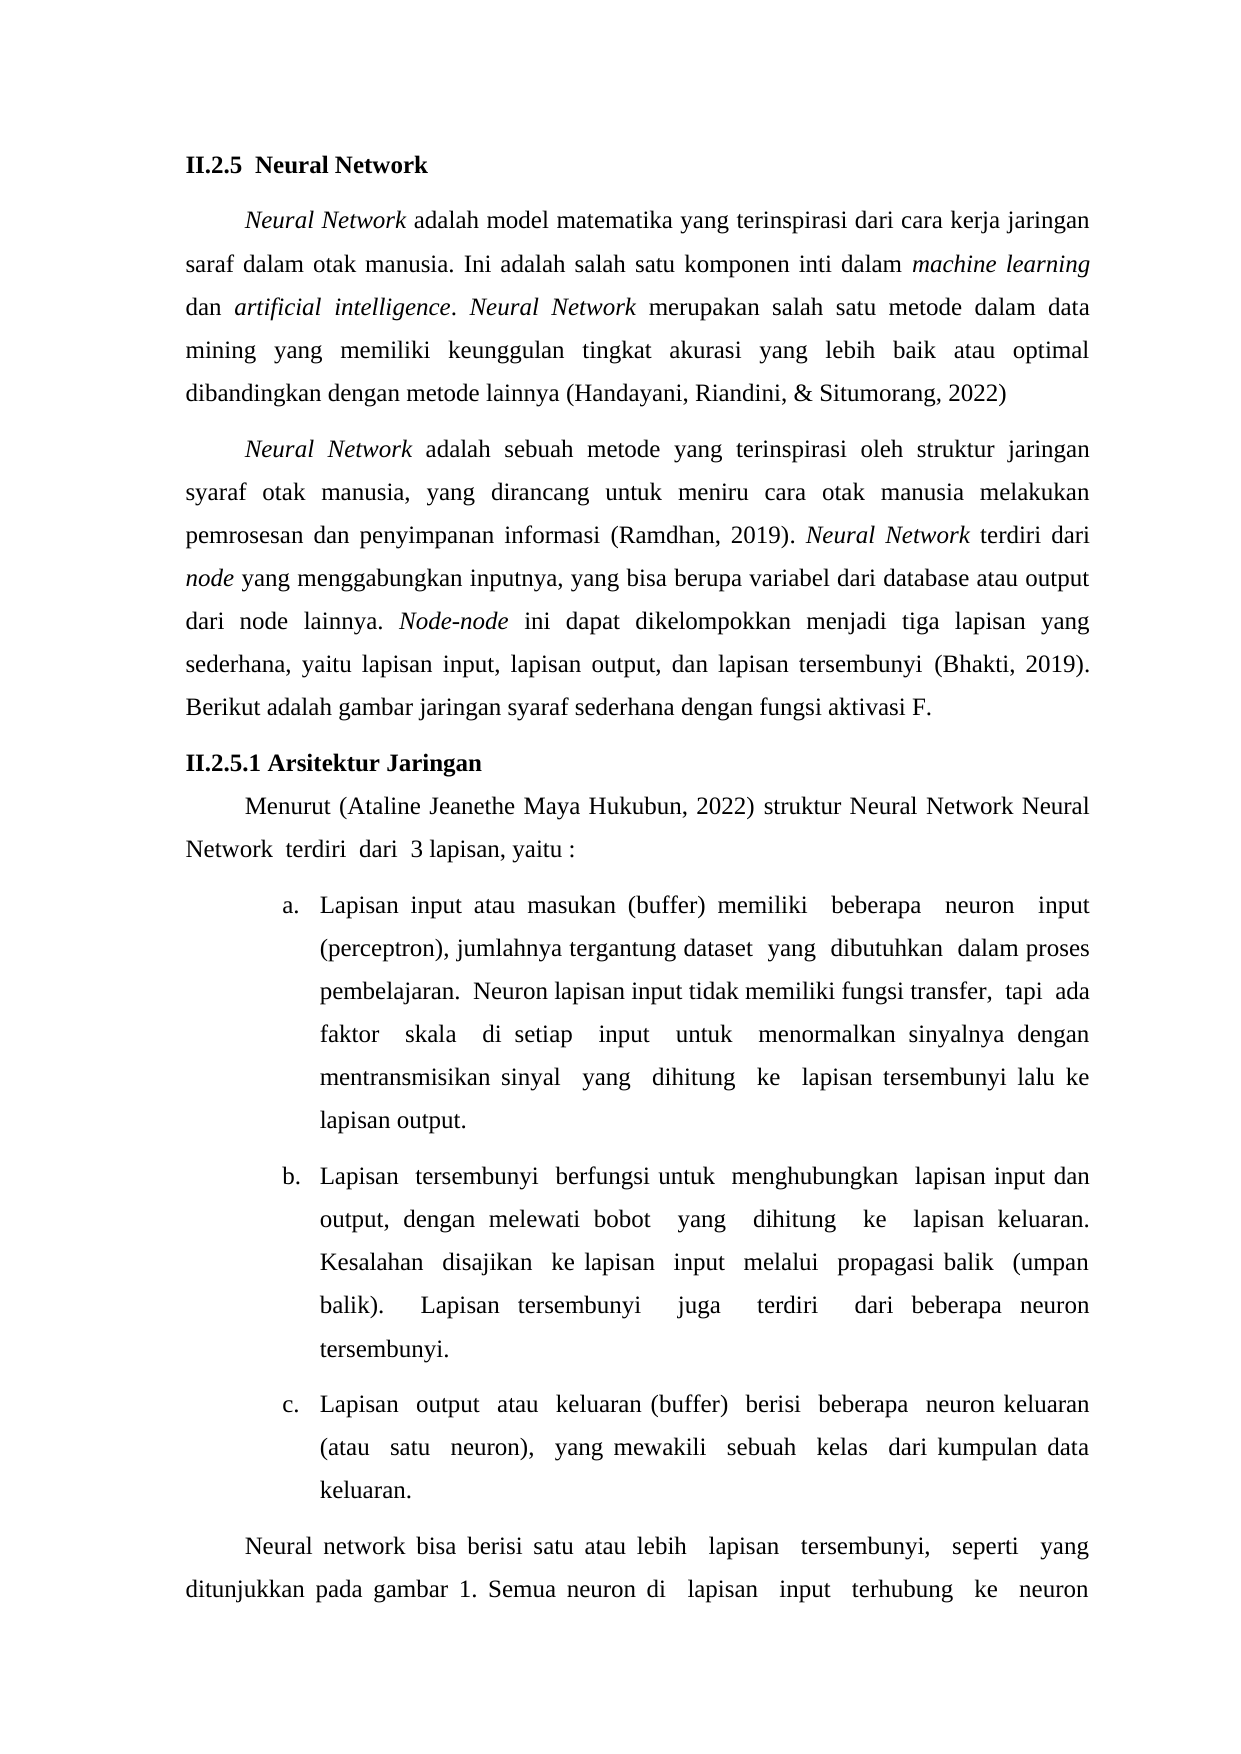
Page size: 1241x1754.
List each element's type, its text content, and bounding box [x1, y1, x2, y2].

text Menurut struktur Neural Network Neural Network terdiri dari 3 lapisan, yaitu : [185, 791, 1090, 863]
text Neural Network adalah sebuah metode yang terinspirasi oleh struktur jaringan syaraf otak manusia, yang dirancang untuk meniru cara otak manusia melakukan pemrosesan dan penyimpanan informasi . Neural Network terdiri dari node yang menggabungkan inputnya, yang bisa berupa variabel dari database atau output dari node lainnya. Node-node ini dapat dikelompokkan menjadi tiga lapisan yang sederhana, yaitu lapisan input, lapisan output, dan lapisan tersembunyi . Berikut adalah gambar jaringan syaraf sederhana dengan fungsi aktivasi F. [185, 434, 1090, 721]
subtitle Neural Network [185, 150, 1090, 179]
text Neural Network adalah model matematika yang terinspirasi dari cara kerja jaringan saraf dalam otak manusia. Ini adalah salah satu komponen inti dalam machine learning dan artificial intelligence. Neural Network merupakan salah satu metode dalam data mining yang memiliki keunggulan tingkat akurasi yang lebih baik atau optimal dibandingkan dengan metode lainnya [185, 206, 1090, 407]
subtitle Arsitektur Jaringan [185, 748, 1090, 777]
list Lapisan output atau keluaran (buffer) berisi beberapa neuron keluaran (atau satu neuron), yang mewakili sebuah kelas dari kumpulan data keluaran. [282, 1389, 1090, 1504]
list Lapisan input atau masukan (buffer) memiliki beberapa neuron input (perceptron), jumlahnya tergantung dataset yang dibutuhkan dalam proses pembelajaran. Neuron lapisan input tidak memiliki fungsi transfer, tapi ada faktor skala di setiap input untuk menormalkan sinyalnya dengan mentransmisikan sinyal yang dihitung ke lapisan tersembunyi lalu ke lapisan output. [282, 890, 1090, 1134]
list Lapisan tersembunyi berfungsi untuk menghubungkan lapisan input dan output, dengan melewati bobot yang dihitung ke lapisan keluaran. Kesalahan disajikan ke lapisan input melalui propagasi balik (umpan balik). Lapisan tersembunyi juga terdiri dari beberapa neuron tersembunyi. [282, 1161, 1090, 1362]
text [185, 1531, 1090, 1603]
